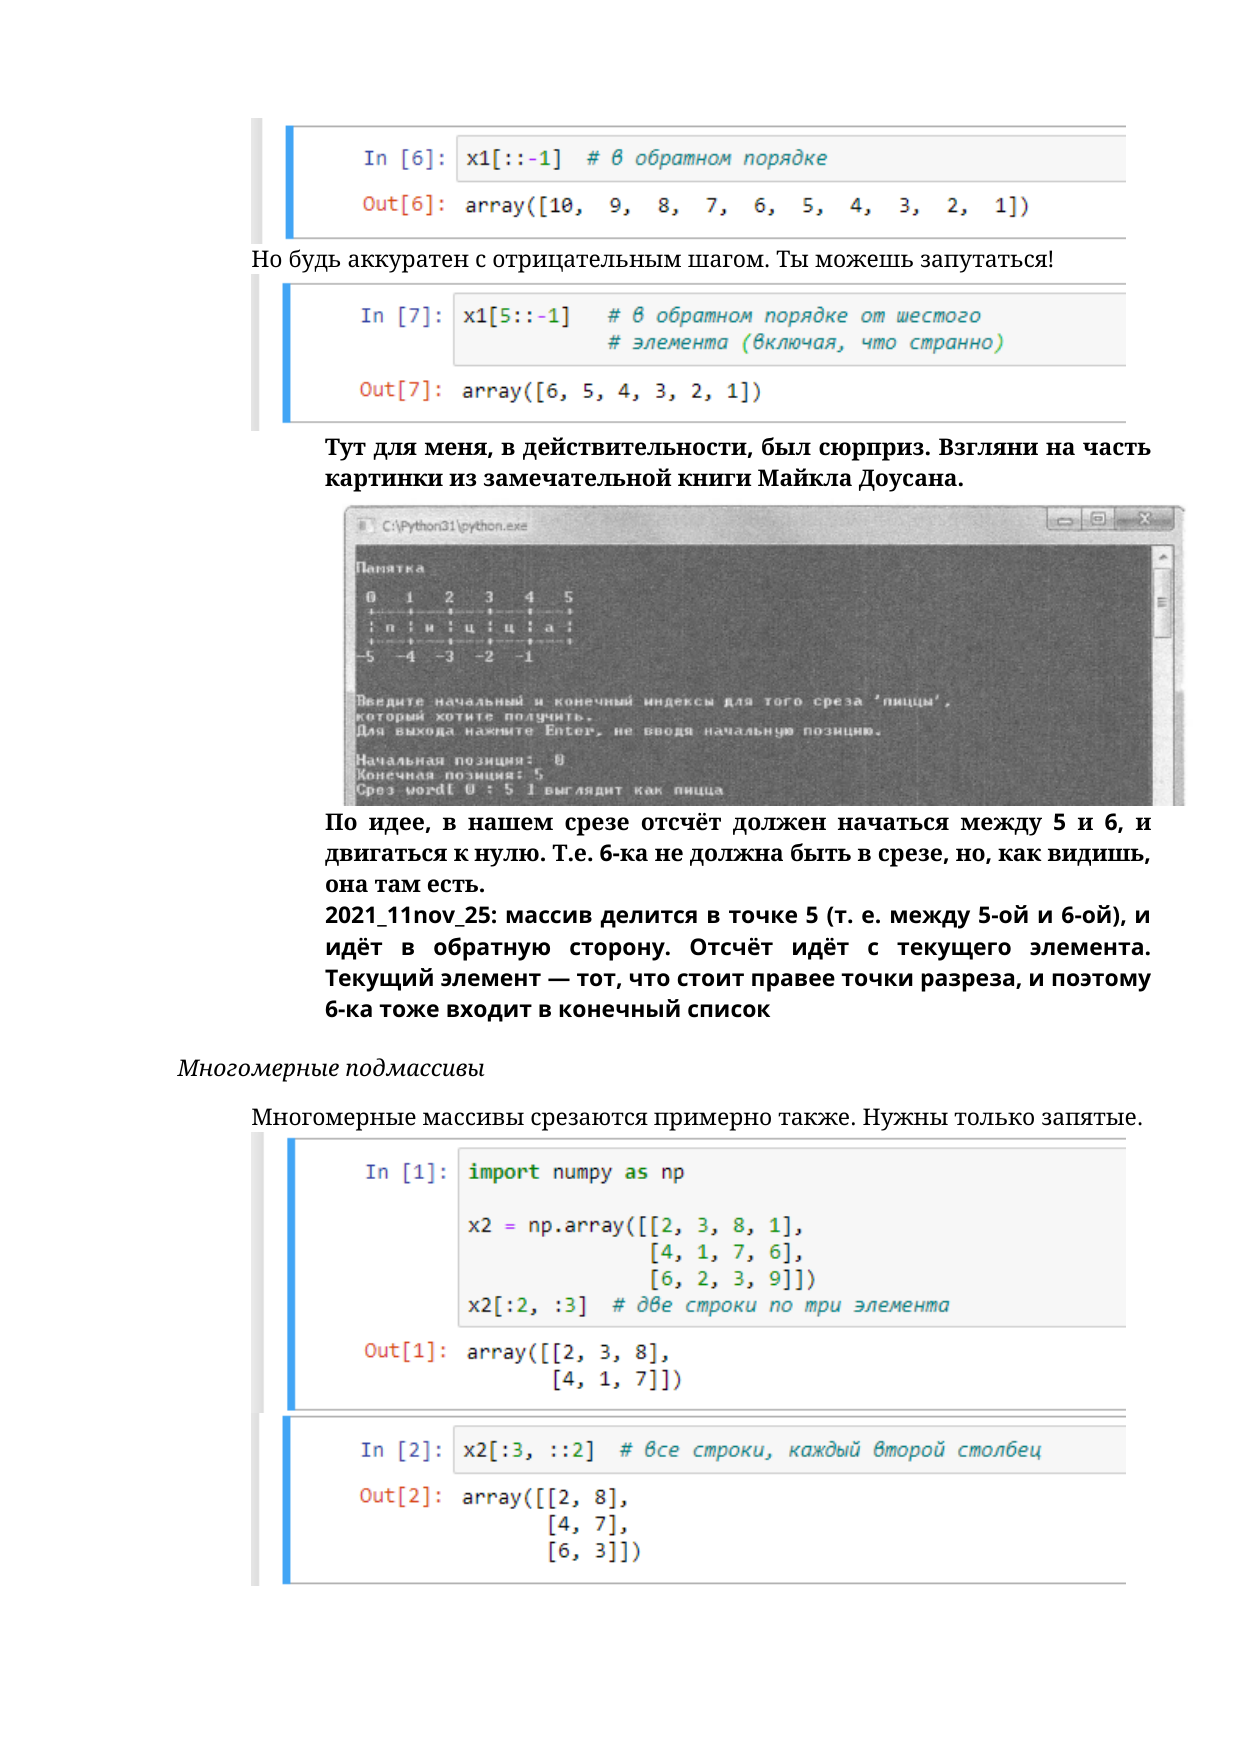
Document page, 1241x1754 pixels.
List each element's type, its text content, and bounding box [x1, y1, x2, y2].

text Многомерные подмассивы [177, 1056, 1152, 1082]
text Многомерные массивы срезаются примерно также. Нужны только запятые. [251, 1101, 1152, 1132]
text 2021_11nov_25: массив делится в точке 5 (т. е. между 5-ой и 6-ой), и идёт в обратную сторону. Отсчёт идёт с текущего элемента. Текущий элемент — тот, что стоит правее точки разреза, и поэтому 6-ка тоже входит в конечный список [325, 899, 1152, 1024]
picture [251, 274, 1126, 431]
picture [251, 118, 1126, 244]
text Тут для меня, в действительности, был сюрприз. Взгляни на часть картинки из замечательной книги Майкла Доусана. [325, 431, 1152, 493]
text По идее, в нашем срезе отсчёт должен начаться между 5 и 6, и двигаться к нулю. Т.е. 6-ка не должна быть в срезе, но, как видишь, она там есть. [325, 806, 1152, 899]
picture [251, 1132, 1126, 1586]
picture [324, 493, 1200, 806]
text Но будь аккуратен с отрицательным шагом. Ты можешь запутаться! [177, 243, 1152, 274]
